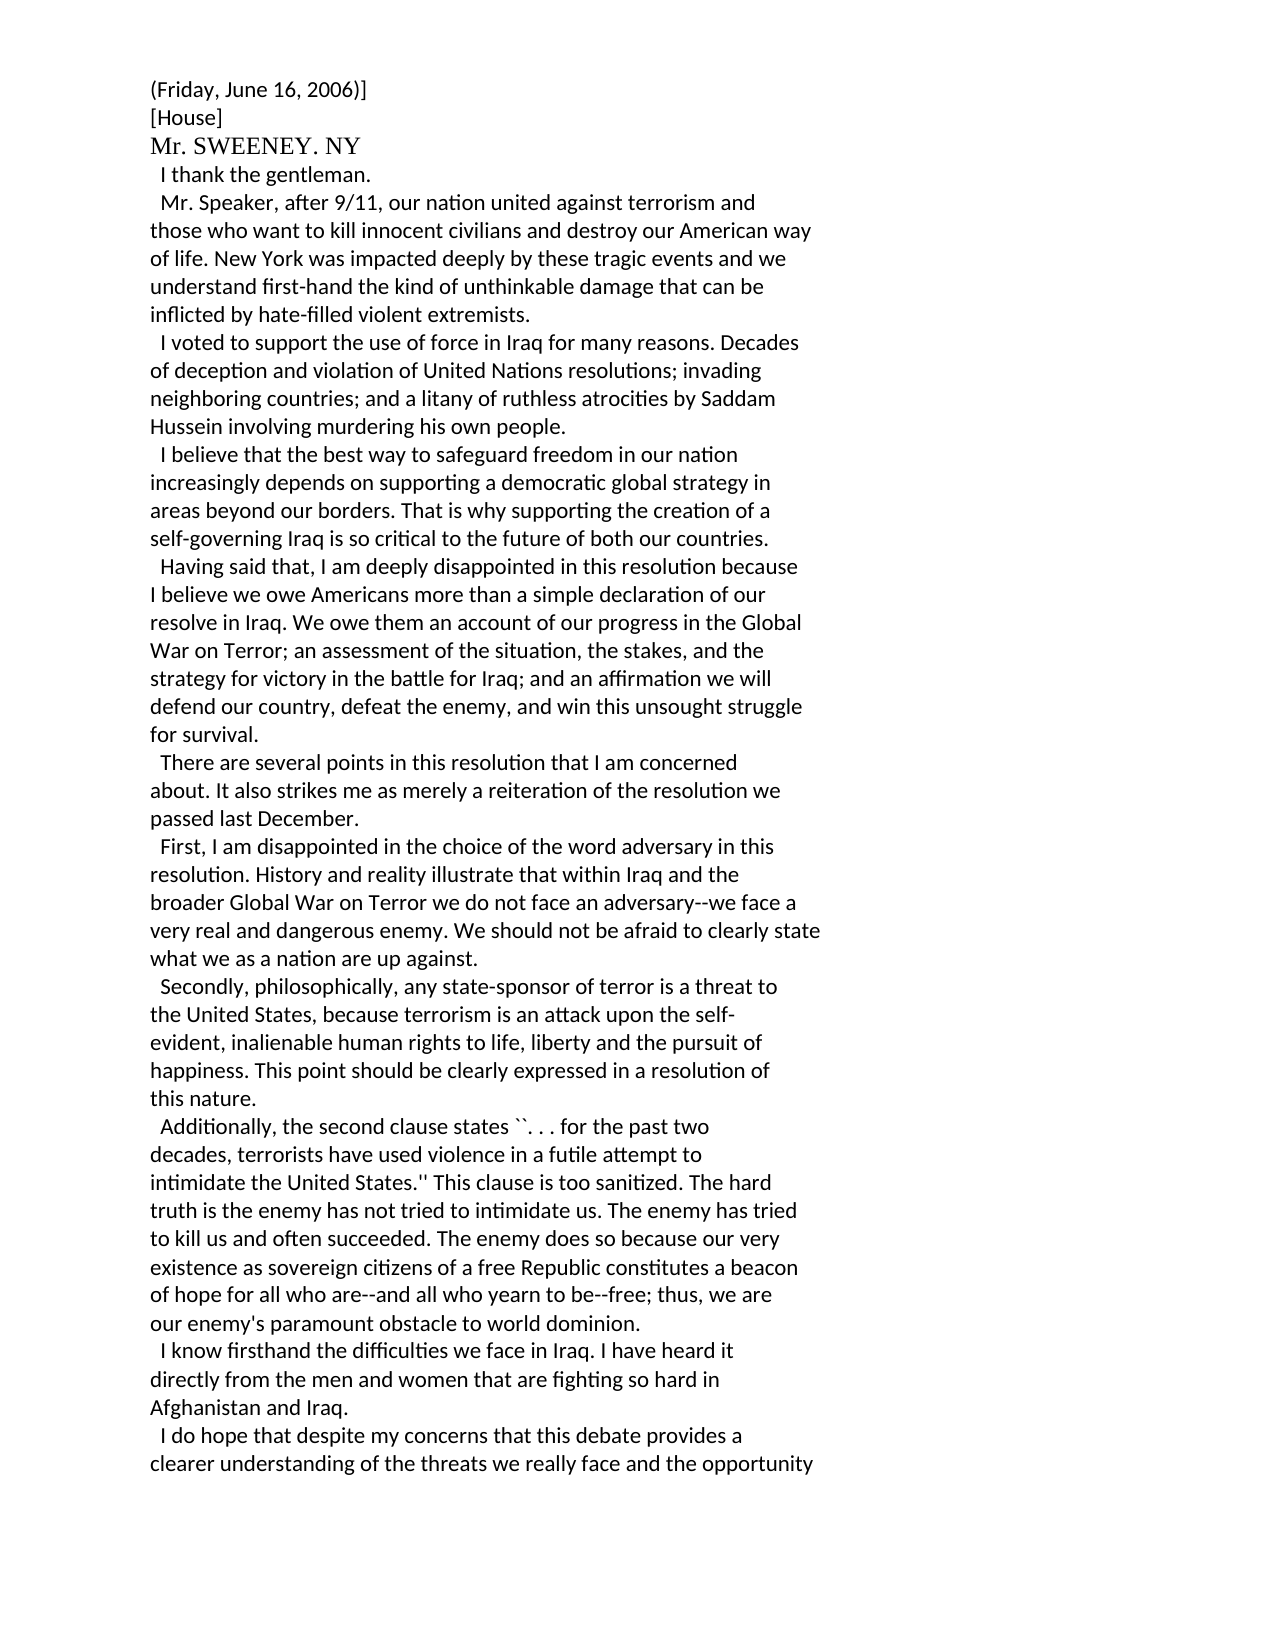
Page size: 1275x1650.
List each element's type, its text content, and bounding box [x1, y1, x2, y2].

text the United States, because terrorism is an attack upon the self- [150, 1000, 1125, 1028]
text clearer understanding of the threats we really face and the opportunity [150, 1449, 1125, 1477]
text of life. New York was impacted deeply by these tragic events and we [150, 244, 1125, 272]
text Afghanistan and Iraq. [150, 1393, 1125, 1421]
text I know firsthand the difficulties we face in Iraq. I have heard it [150, 1337, 1125, 1365]
text those who want to kill innocent civilians and destroy our American way [150, 216, 1125, 244]
text intimidate the United States.'' This clause is too sanitized. The hard [150, 1168, 1125, 1197]
text about. It also strikes me as merely a reiteration of the resolution we [150, 776, 1125, 804]
text Secondly, philosophically, any state-sponsor of terror is a threat to [150, 972, 1125, 1000]
text I thank the gentleman. [150, 160, 1125, 188]
text directly from the men and women that are fighting so hard in [150, 1365, 1125, 1393]
text self-governing Iraq is so critical to the future of both our countries. [150, 524, 1125, 552]
text I believe we owe Americans more than a simple declaration of our [150, 580, 1125, 608]
text resolution. History and reality illustrate that within Iraq and the [150, 860, 1125, 888]
text evident, inalienable human rights to life, liberty and the pursuit of [150, 1028, 1125, 1056]
text understand first-hand the kind of unthinkable damage that can be [150, 272, 1125, 300]
text Having said that, I am deeply disappointed in this resolution because [150, 552, 1125, 580]
text passed last December. [150, 804, 1125, 832]
text There are several points in this resolution that I am concerned [150, 748, 1125, 776]
text for survival. [150, 720, 1125, 748]
text decades, terrorists have used violence in a futile attempt to [150, 1141, 1125, 1168]
text very real and dangerous enemy. We should not be afraid to clearly state [150, 916, 1125, 944]
text I believe that the best way to safeguard freedom in our nation [150, 440, 1125, 468]
text increasingly depends on supporting a democratic global strategy in [150, 468, 1125, 496]
text of deception and violation of United Nations resolutions; invading [150, 356, 1125, 384]
text neighboring countries; and a litany of ruthless atrocities by Saddam [150, 384, 1125, 412]
text what we as a nation are up against. [150, 944, 1125, 972]
text broader Global War on Terror we do not face an adversary--we face a [150, 888, 1125, 916]
text Additionally, the second clause states ``. . . for the past two [150, 1112, 1125, 1141]
text inflicted by hate-filled violent extremists. [150, 300, 1125, 328]
text our enemy's paramount obstacle to world dominion. [150, 1309, 1125, 1337]
text happiness. This point should be clearly expressed in a resolution of [150, 1056, 1125, 1084]
text truth is the enemy has not tried to intimidate us. The enemy has tried [150, 1197, 1125, 1224]
text resolve in Iraq. We owe them an account of our progress in the Global [150, 608, 1125, 636]
text strategy for victory in the battle for Iraq; and an affirmation we will [150, 664, 1125, 692]
text areas beyond our borders. That is why supporting the creation of a [150, 496, 1125, 524]
text Hussein involving murdering his own people. [150, 412, 1125, 440]
text Mr. Speaker, after 9/11, our nation united against terrorism and [150, 188, 1125, 216]
text War on Terror; an assessment of the situation, the stakes, and the [150, 636, 1125, 664]
text to kill us and often succeeded. The enemy does so because our very [150, 1224, 1125, 1253]
text defend our country, defeat the enemy, and win this unsought struggle [150, 692, 1125, 720]
text existence as sovereign citizens of a free Republic constitutes a beacon [150, 1253, 1125, 1281]
text this nature. [150, 1084, 1125, 1112]
text I voted to support the use of force in Iraq for many reasons. Decades [150, 328, 1125, 356]
text I do hope that despite my concerns that this debate provides a [150, 1421, 1125, 1449]
text of hope for all who are--and all who yearn to be--free; thus, we are [150, 1281, 1125, 1309]
text First, I am disappointed in the choice of the word adversary in this [150, 832, 1125, 860]
